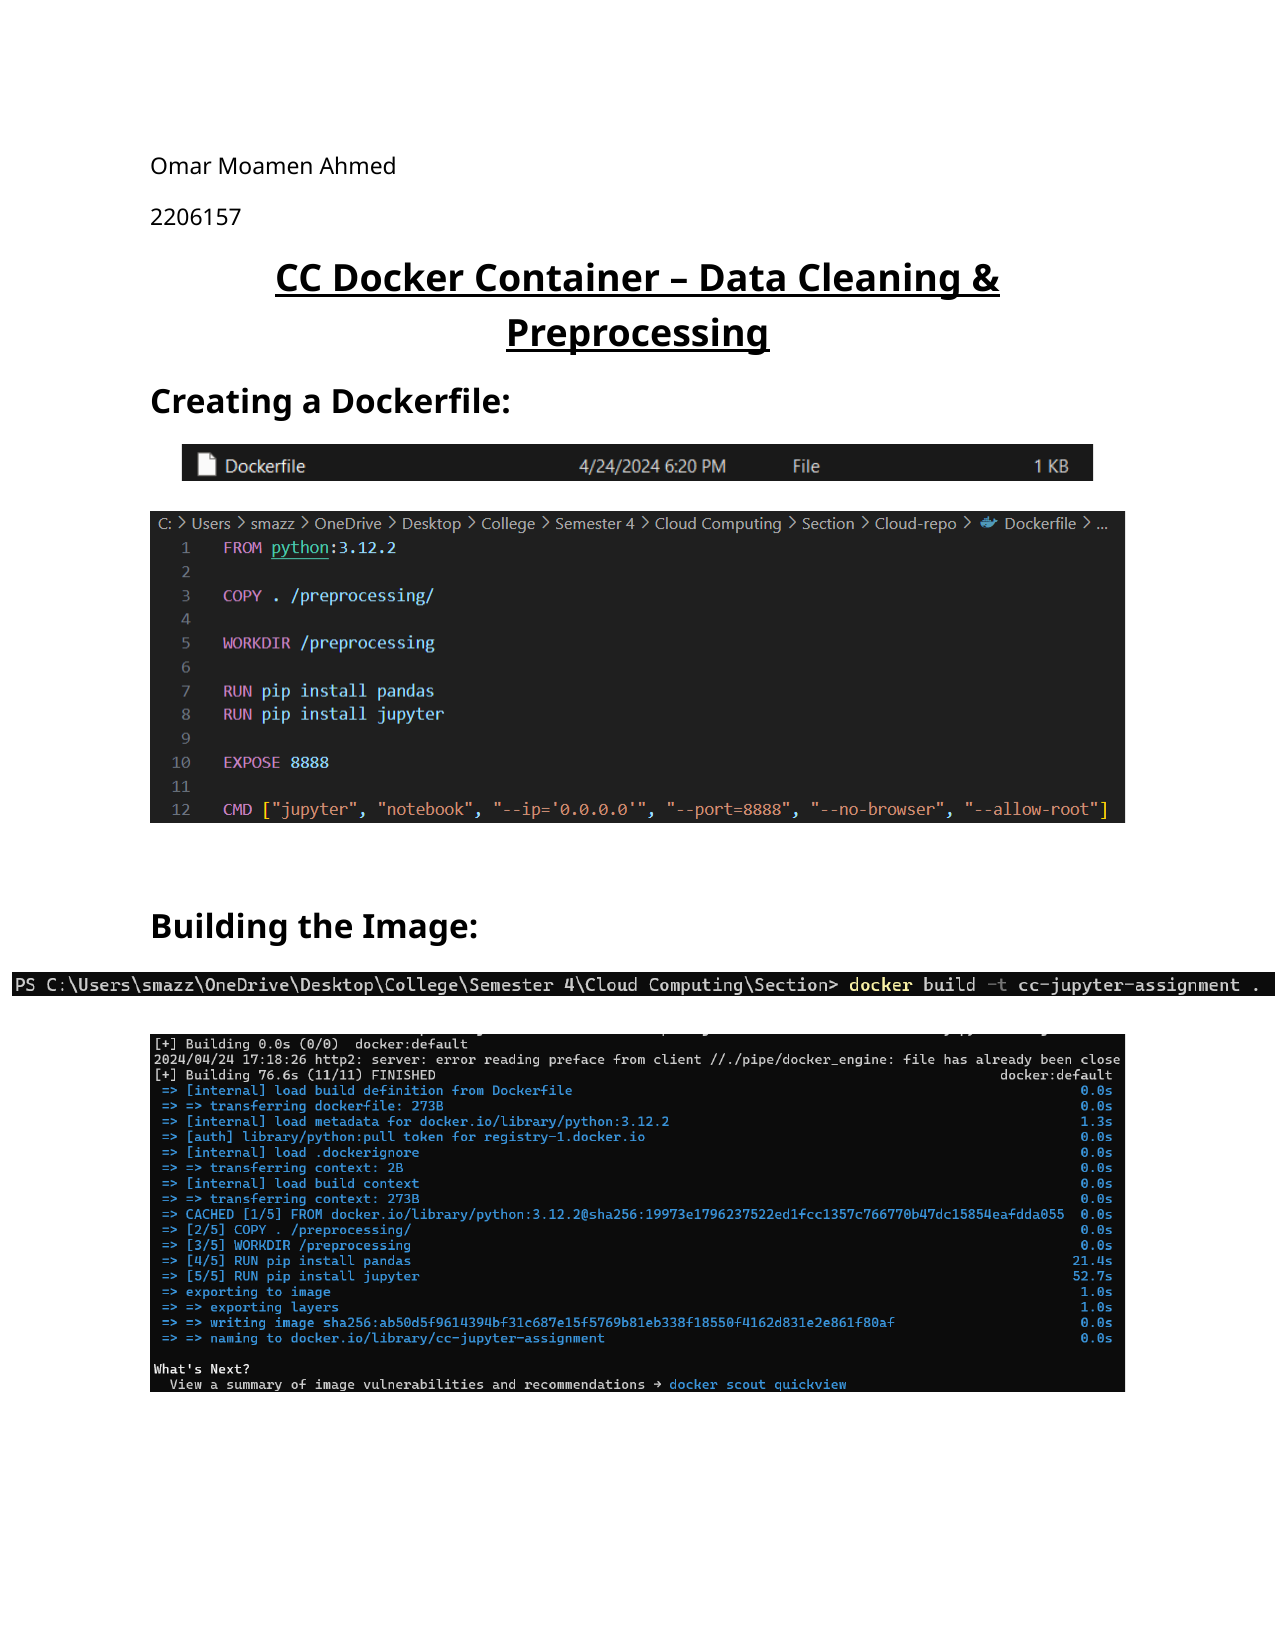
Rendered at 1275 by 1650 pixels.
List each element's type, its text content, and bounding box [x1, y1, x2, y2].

picture [150, 511, 1125, 823]
text CC Docker Container – Data Cleaning & Preprocessing [150, 251, 1125, 357]
text Building the Image: [150, 903, 1125, 948]
picture [12, 972, 1275, 996]
text Omar Moamen Ahmed [150, 150, 1125, 181]
text Creating a Dockerfile: [150, 378, 1125, 423]
text 2206157 [150, 200, 1125, 232]
picture [150, 1034, 1125, 1392]
picture [181, 444, 1094, 481]
